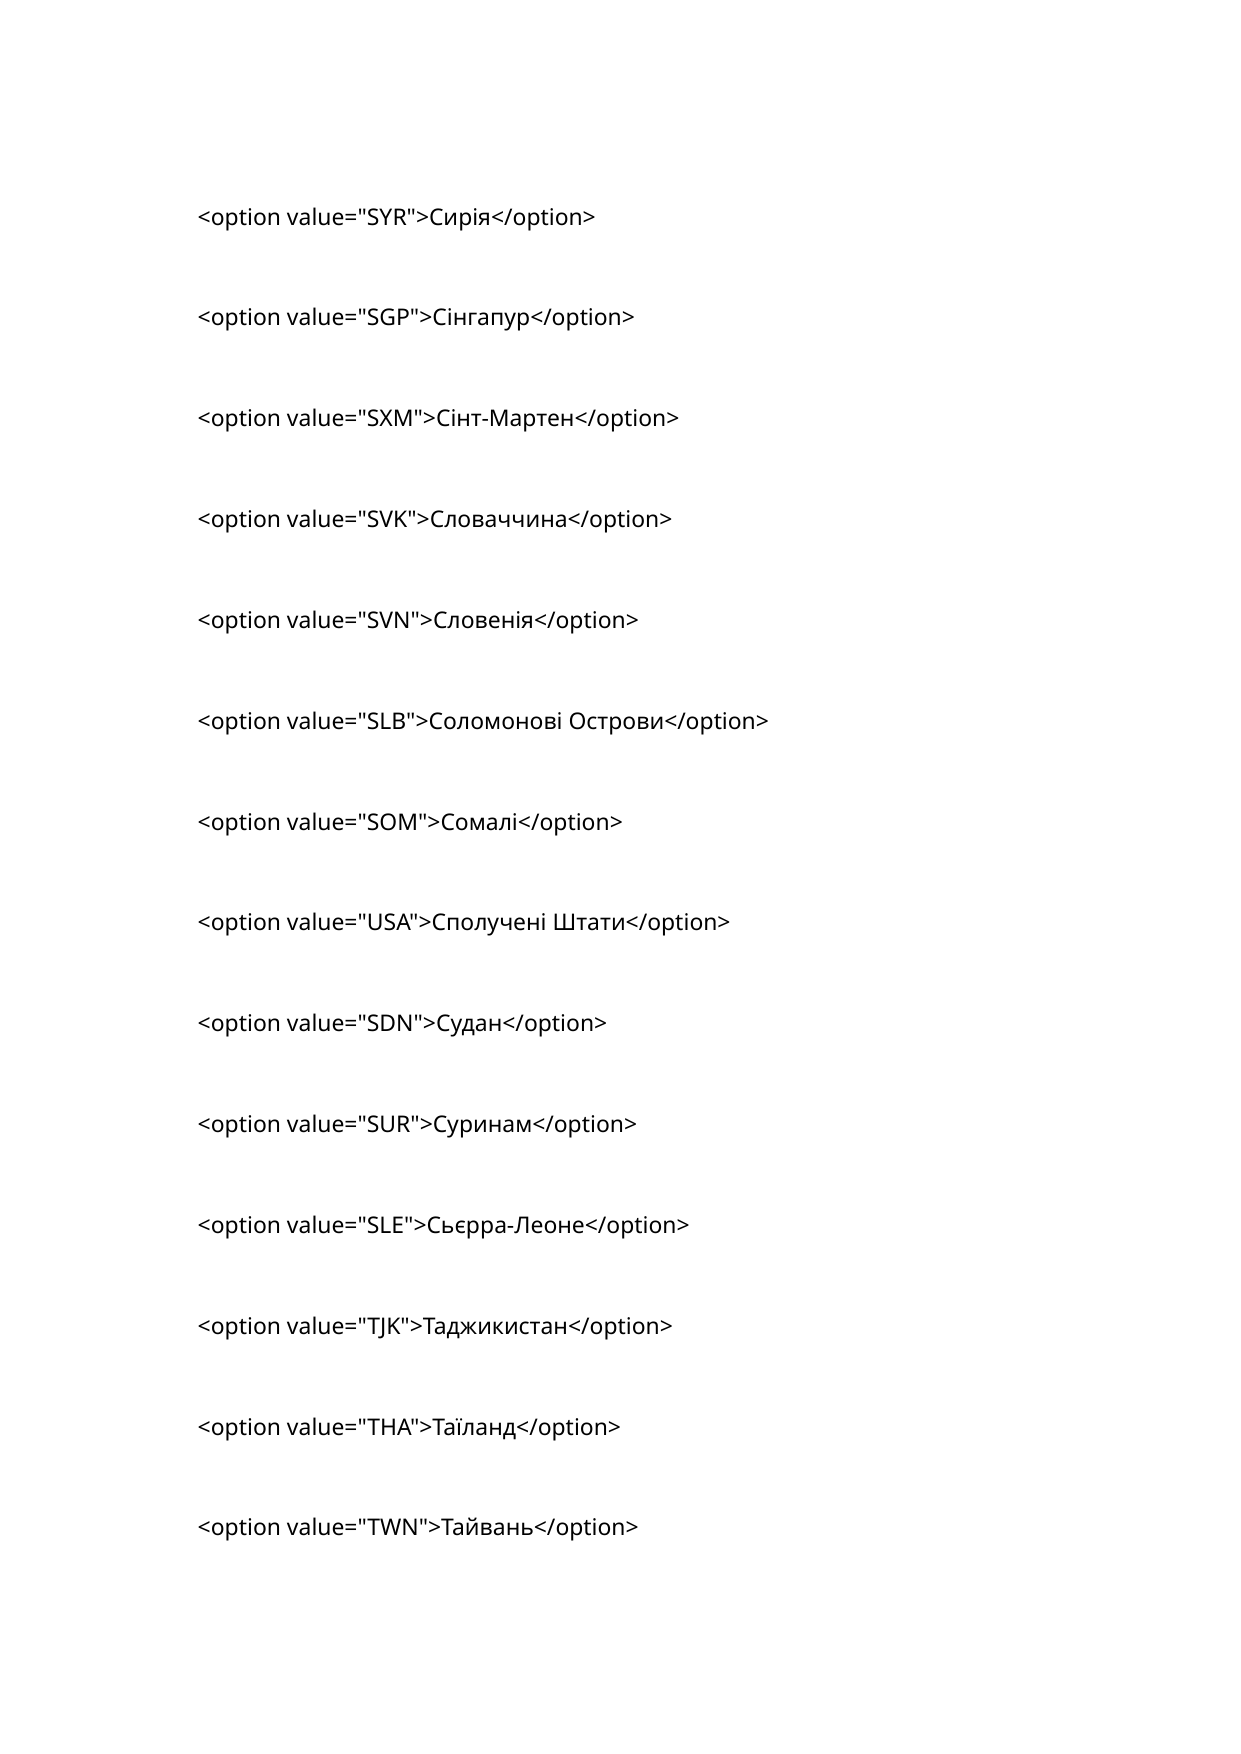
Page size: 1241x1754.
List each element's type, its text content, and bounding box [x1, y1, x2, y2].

text <option value="SLE">Сьєрра-Леоне</option> [150, 1209, 1090, 1240]
text <option value="SXM">Сінт-Мартен</option> [150, 402, 1090, 433]
text <option value="SGP">Сінгапур</option> [150, 301, 1090, 332]
text <option value="SYR">Сирія</option> [150, 200, 1090, 232]
text <option value="THA">Таїланд</option> [150, 1410, 1090, 1442]
text <option value="SLB">Соломонові Острови</option> [150, 704, 1090, 736]
text <option value="SVK">Словаччина</option> [150, 503, 1090, 534]
text <option value="TJK">Таджикистан</option> [150, 1309, 1090, 1341]
text <option value="SOM">Сомалі</option> [150, 805, 1090, 837]
text <option value="SDN">Судан</option> [150, 1007, 1090, 1038]
text <option value="SUR">Суринам</option> [150, 1108, 1090, 1139]
text <option value="SVN">Словенія</option> [150, 604, 1090, 635]
text <option value="TWN">Тайвань</option> [150, 1511, 1090, 1542]
text <option value="USA">Сполучені Штати</option> [150, 906, 1090, 937]
